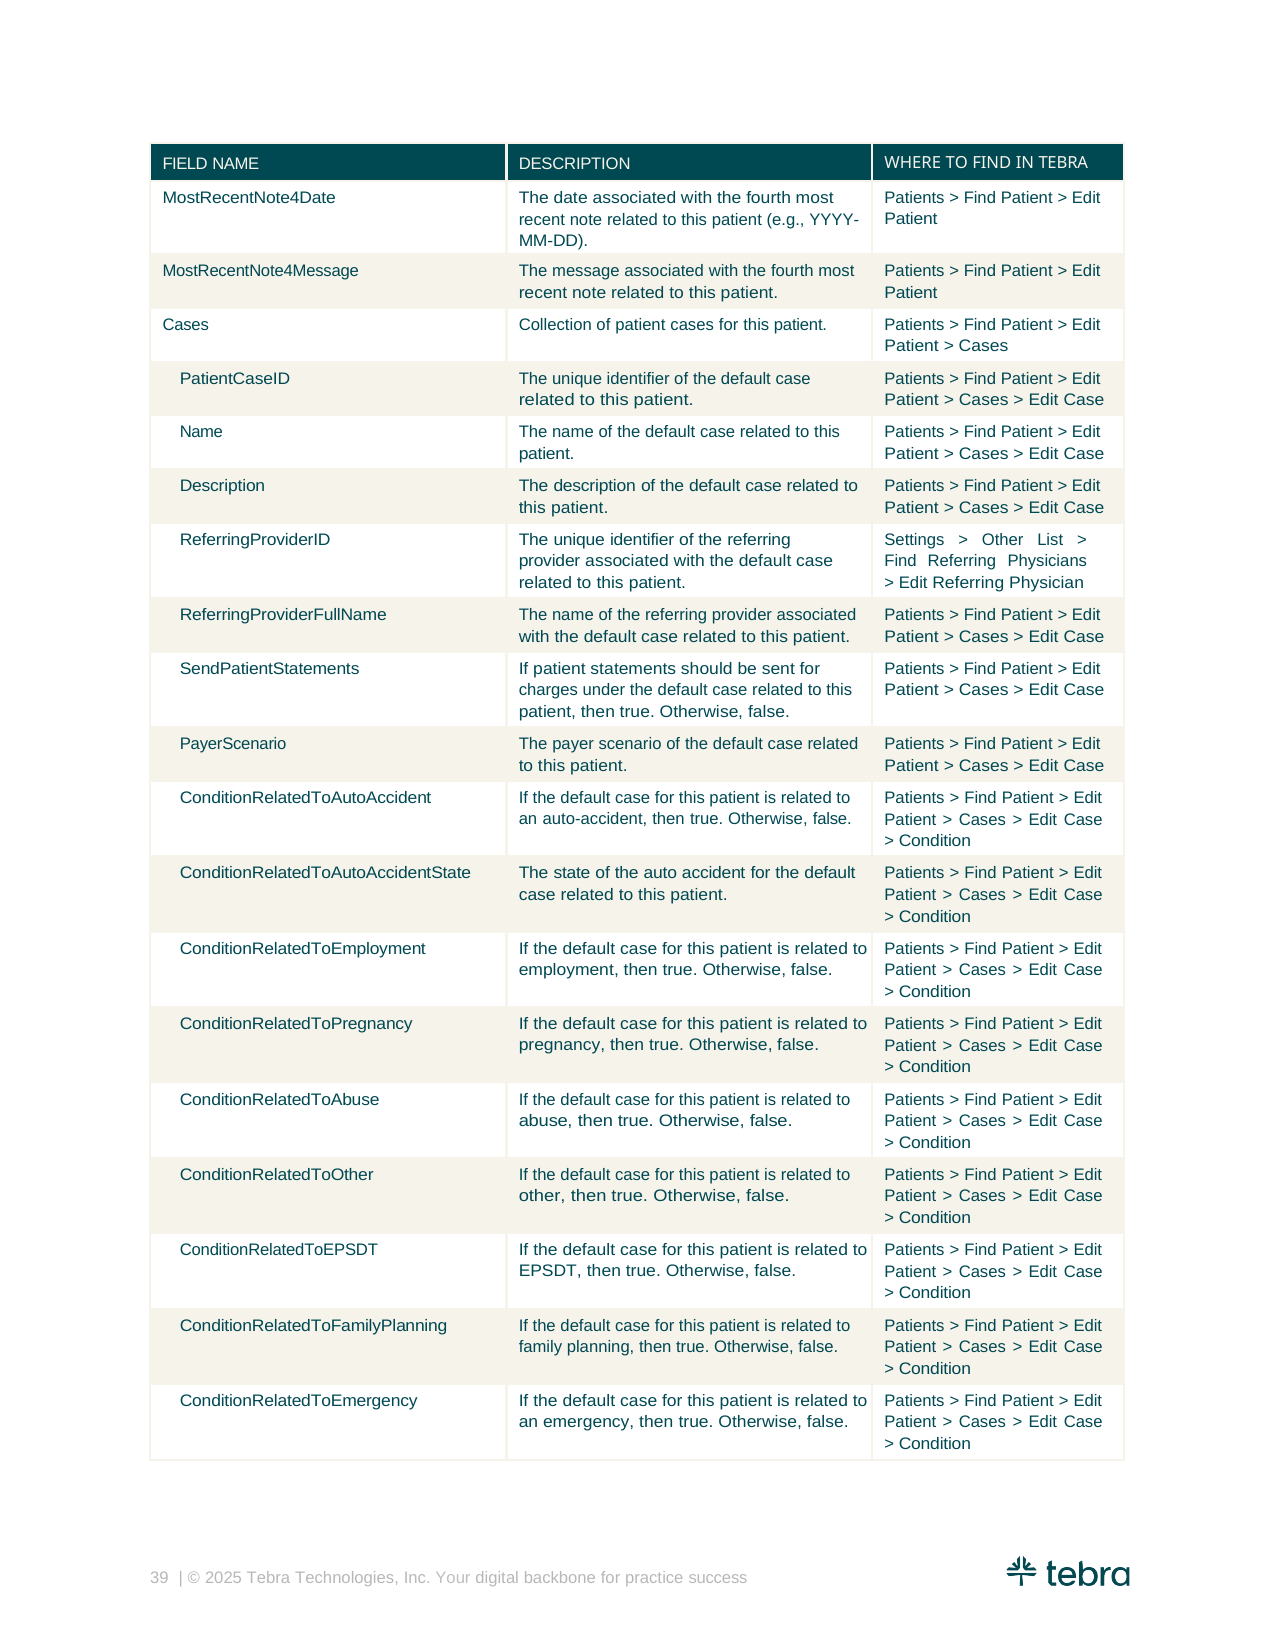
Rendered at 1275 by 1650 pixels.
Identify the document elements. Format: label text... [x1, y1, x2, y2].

table_cell If the default case for this patient is related to an emergency, then true. Otherwise, false. [508, 1385, 871, 1458]
table_cell MostRecentNote4Date [151, 182, 505, 253]
table_cell ReferringProviderID [151, 524, 505, 597]
table_cell PatientCaseID [151, 361, 505, 416]
table_cell Patients > Find Patient > Edit Patient > Cases > Edit Case [873, 597, 1123, 653]
table_cell The unique identifier of the referring provider associated with the default case related to this patient. [508, 524, 871, 597]
table_cell The name of the referring provider associated with the default case related to this patient. [508, 597, 871, 653]
table_cell Patients > Find Patient > Edit Patient > Cases > Edit Case > Condition [873, 1006, 1123, 1083]
table_cell Cases [151, 309, 505, 361]
table_cell If the default case for this patient is related to other, then true. Otherwise, false. [508, 1157, 871, 1234]
table_cell If the default case for this patient is related to an auto-accident, then true. Otherwise, false. [508, 782, 871, 855]
table_cell Patients > Find Patient > Edit Patient [873, 253, 1123, 309]
table_cell SendPatientStatements [151, 653, 505, 726]
table_cell Patients > Find Patient > Edit Patient > Cases [873, 309, 1123, 361]
table_cell Patients > Find Patient > Edit Patient > Cases > Edit Case > Condition [873, 1308, 1123, 1385]
table_cell Settings > Other List > Find Referring Physicians > Edit Referring Physician [873, 524, 1123, 597]
table_cell ConditionRelatedToAutoAccident [151, 782, 505, 855]
table_cell The description of the default case related to this patient. [508, 468, 871, 524]
table_cell If the default case for this patient is related to abuse, then true. Otherwise, false. [508, 1084, 871, 1157]
table_cell Patients > Find Patient > Edit Patient > Cases > Edit Case [873, 416, 1123, 468]
picture [1006, 1556, 1130, 1586]
table_cell ConditionRelatedToFamilyPlanning [151, 1308, 505, 1385]
table_cell The name of the default case related to this patient. [508, 416, 871, 468]
table_cell Description [151, 468, 505, 524]
table_header WHERE TO FIND IN TEBRA [873, 144, 1123, 180]
table_cell Patients > Find Patient > Edit Patient > Cases > Edit Case > Condition [873, 855, 1123, 933]
table_cell If the default case for this patient is related to pregnancy, then true. Otherwise, false. [508, 1006, 871, 1083]
table_cell ConditionRelatedToPregnancy [151, 1006, 505, 1083]
table_cell ConditionRelatedToAutoAccidentState [151, 855, 505, 933]
table_cell Patients > Find Patient > Edit Patient > Cases > Edit Case > Condition [873, 933, 1123, 1006]
table_cell ConditionRelatedToOther [151, 1157, 505, 1234]
table_cell The message associated with the fourth most recent note related to this patient. [508, 253, 871, 309]
table_cell Patients > Find Patient > Edit Patient > Cases > Edit Case [873, 361, 1123, 416]
table_cell The date associated with the fourth most recent note related to this patient (e.g., YYYY- MM-DD). [508, 182, 871, 253]
table_cell Patients > Find Patient > Edit Patient > Cases > Edit Case [873, 653, 1123, 726]
table_cell PayerScenario [151, 726, 505, 782]
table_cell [873, 1385, 1123, 1458]
table_cell The payer scenario of the default case related to this patient. [508, 726, 871, 782]
table_cell Patients > Find Patient > Edit Patient > Cases > Edit Case > Condition [873, 1157, 1123, 1234]
table_cell Patients > Find Patient > Edit Patient [873, 182, 1123, 253]
table_cell Patients > Find Patient > Edit Patient > Cases > Edit Case > Condition [873, 1234, 1123, 1308]
table_cell ConditionRelatedToAbuse [151, 1084, 505, 1157]
table_cell Collection of patient cases for this patient. [508, 309, 871, 361]
table_cell Patients > Find Patient > Edit Patient > Cases > Edit Case > Condition [873, 782, 1123, 855]
table_cell If the default case for this patient is related to family planning, then true. Otherwise, false. [508, 1308, 871, 1385]
table_cell Patients > Find Patient > Edit Patient > Cases > Edit Case > Condition [873, 1084, 1123, 1157]
table_header FIELD NAME [151, 144, 505, 180]
table_cell ReferringProviderFullName [151, 597, 505, 653]
table_cell If patient statements should be sent for charges under the default case related to this patient, then true. Otherwise, false. [508, 653, 871, 726]
table_cell The unique identifier of the default case related to this patient. [508, 361, 871, 416]
table_cell Patients > Find Patient > Edit Patient > Cases > Edit Case [873, 468, 1123, 524]
table_cell The state of the auto accident for the default case related to this patient. [508, 855, 871, 933]
table_cell Patients > Find Patient > Edit Patient > Cases > Edit Case [873, 726, 1123, 782]
table_cell If the default case for this patient is related to employment, then true. Otherwise, false. [508, 933, 871, 1006]
table_cell ConditionRelatedToEmployment [151, 933, 505, 1006]
table_cell ConditionRelatedToEmergency [151, 1385, 505, 1458]
table_header DESCRIPTION [508, 144, 871, 180]
table_cell MostRecentNote4Message [151, 253, 505, 309]
table_cell Name [151, 416, 505, 468]
table_cell ConditionRelatedToEPSDT [151, 1234, 505, 1308]
table_cell If the default case for this patient is related to EPSDT, then true. Otherwise, false. [508, 1234, 871, 1308]
